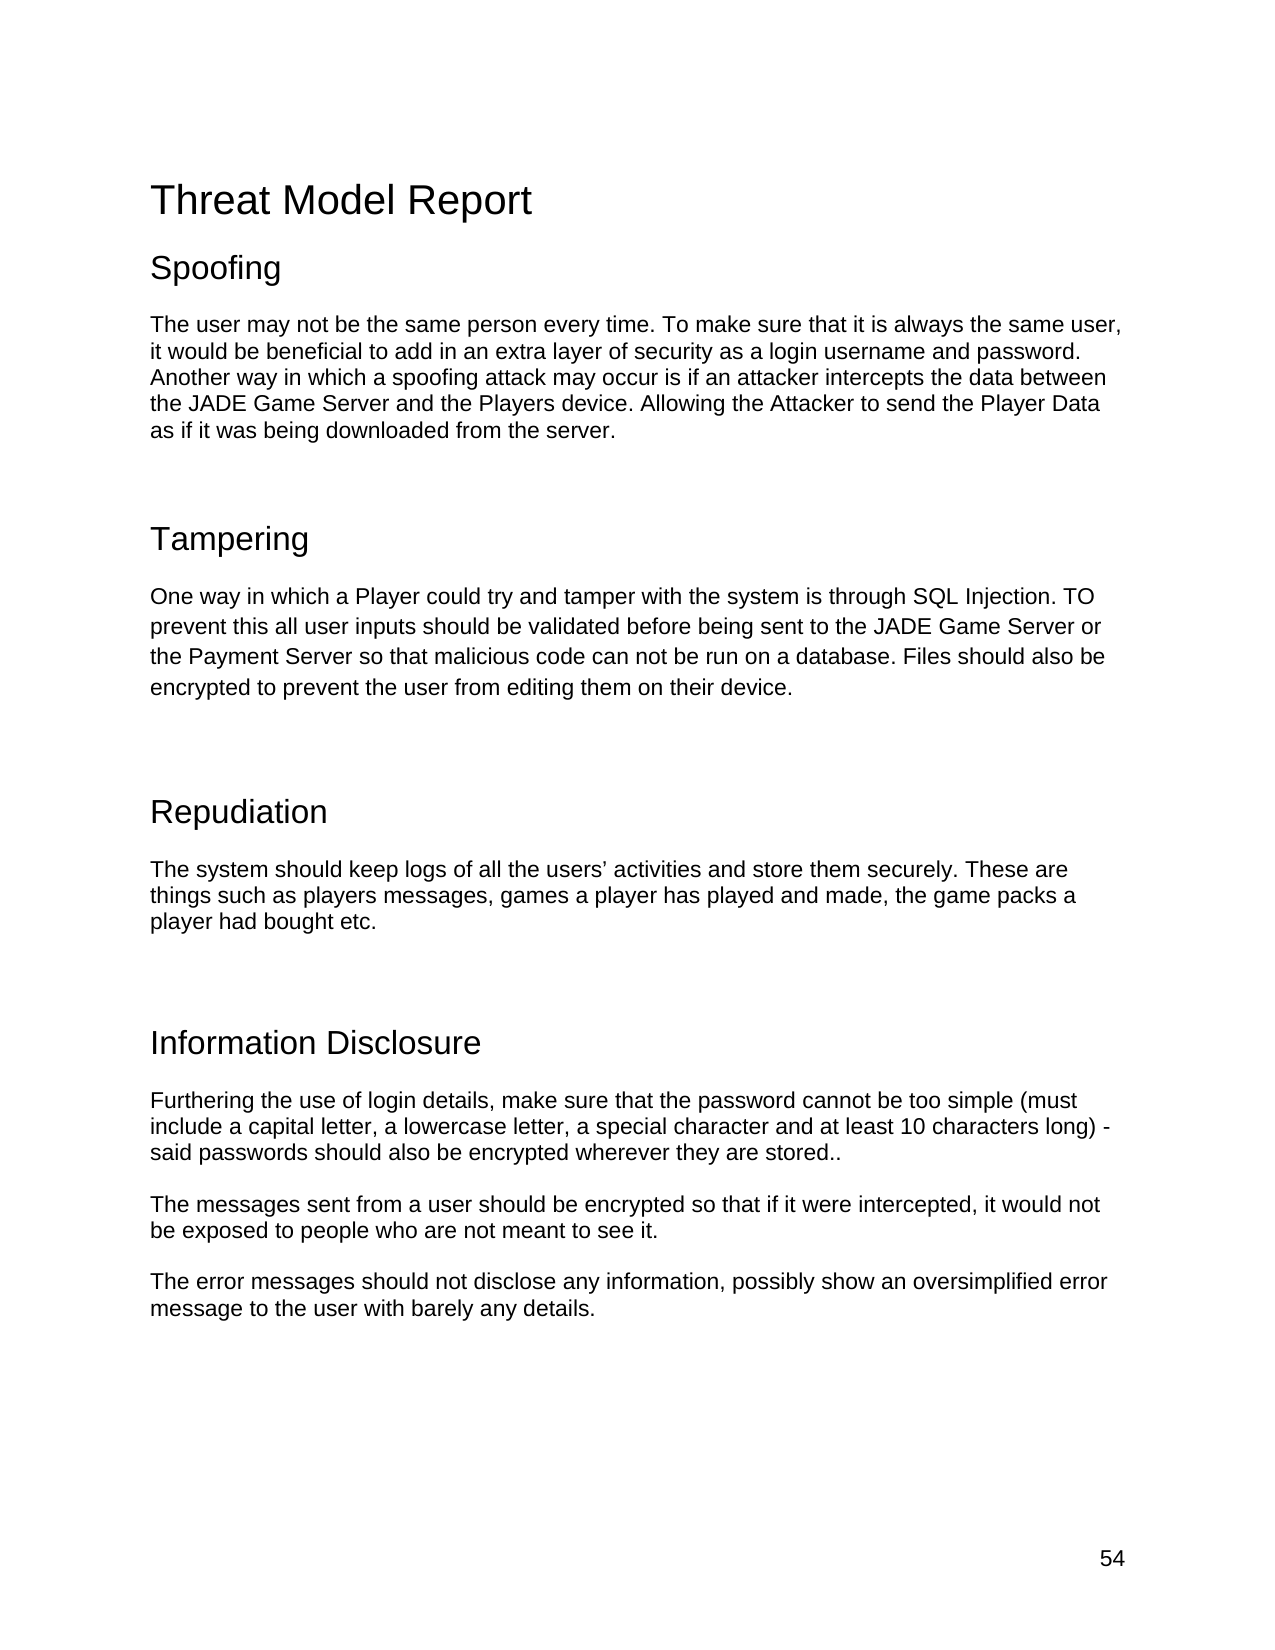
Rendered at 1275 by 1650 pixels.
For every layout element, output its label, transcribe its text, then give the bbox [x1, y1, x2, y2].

text The error messages should not disclose any information, possibly show an oversimplified error message to the user with barely any details. [150, 1268, 1125, 1321]
subtitle Information Disclosure [150, 1023, 1125, 1062]
subtitle Repudiation [150, 792, 1125, 831]
text Furthering the use of login details, make sure that the password cannot be too simple (must include a capital letter, a lowercase letter, a special character and at least 10 characters long) - said passwords should also be encrypted wherever they are stored.. [150, 1087, 1125, 1166]
text The user may not be the same person every time. To make sure that it is always the same user, it would be beneficial to add in an extra layer of security as a login username and password. Another way in which a spoofing attack may occur is if an attacker intercepts the data between the JADE Game Server and the Players device. Allowing the Attacker to send the Player Data as if it was being downloaded from the server. [150, 311, 1125, 443]
subtitle Tampering [150, 519, 1125, 558]
text The system should keep logs of all the users’ activities and store them securely. These are things such as players messages, games a player has played and made, the game packs a player had bought etc. [150, 856, 1125, 935]
subtitle Spoofing [150, 248, 1125, 286]
subtitle Threat Model Report [150, 175, 1125, 223]
text The messages sent from a user should be encrypted so that if it were intercepted, it would not be exposed to people who are not meant to see it. [150, 1191, 1125, 1243]
text One way in which a Player could try and tamper with the system is through SQL Injection. TO prevent this all user inputs should be validated before being sent to the JADE Game Server or the Payment Server so that malicious code can not be run on a database. Files should also be encrypted to prevent the user from editing them on their device. [150, 583, 1125, 700]
